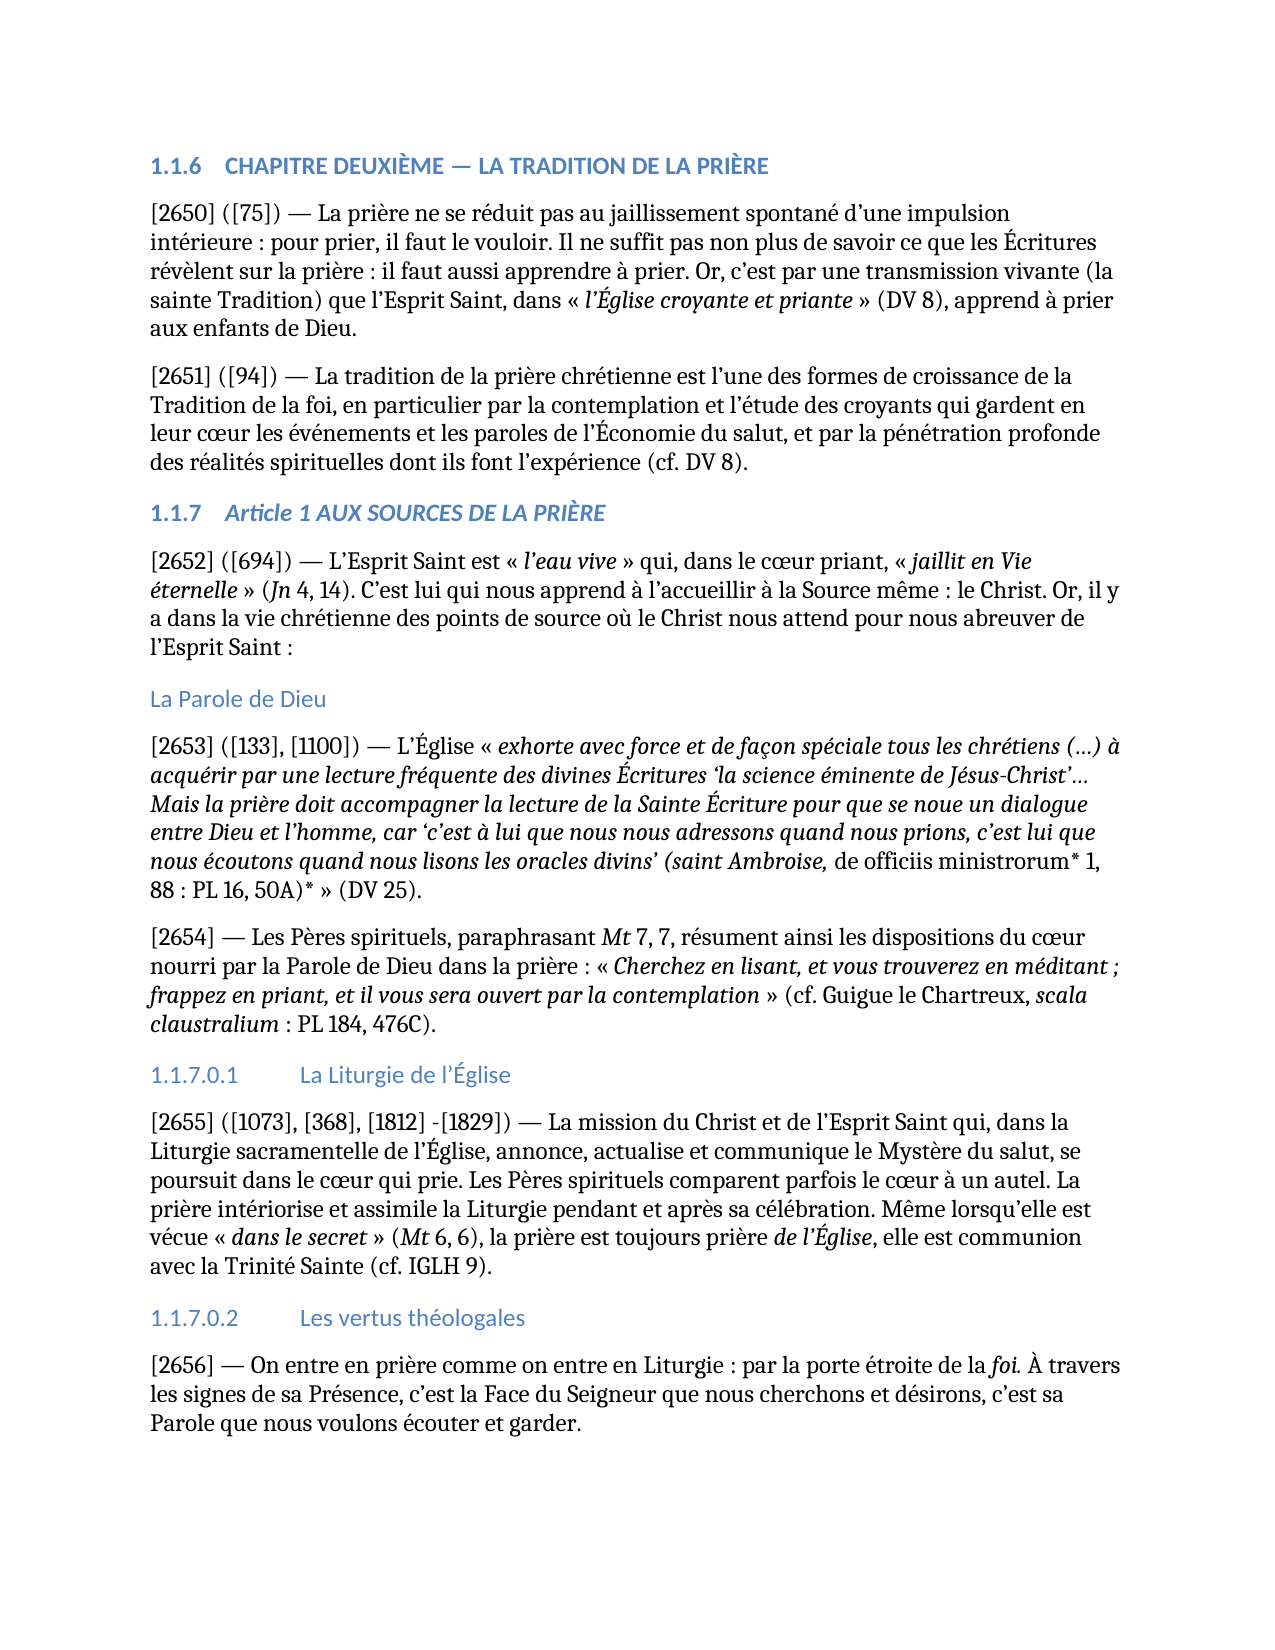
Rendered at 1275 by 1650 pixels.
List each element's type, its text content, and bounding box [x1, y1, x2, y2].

text [2652] ([694]) — L’Esprit Saint est « l’eau vive » qui, dans le cœur priant, « jaillit en Vie éternelle » (Jn 4, 14). C’est lui qui nous apprend à l’accueillir à la Source même : le Christ. Or, il y a dans la vie chrétienne des points de source où le Christ nous attend pour nous abreuver de l’Esprit Saint : [150, 547, 1125, 662]
text [2654] — Les Pères spirituels, paraphrasant Mt 7, 7, résument ainsi les dispositions du cœur nourri par la Parole de Dieu dans la prière : « Cherchez en lisant, et vous trouverez en méditant ; frappez en priant, et il vous sera ouvert par la contemplation » (cf. Guigue le Chartreux, scala claustralium : PL 184, 476C). [150, 923, 1125, 1038]
text [2653] ([133], [1100]) — L’Église « exhorte avec force et de façon spéciale tous les chrétiens (…) à acquérir par une lecture fréquente des divines Écritures ‘la science éminente de Jésus-Christ’… Mais la prière doit accompagner la lecture de la Sainte Écriture pour que se noue un dialogue entre Dieu et l’homme, car ‘c’est à lui que nous nous adressons quand nous prions, c’est lui que nous écoutons quand nous lisons les oracles divins’ (saint Ambroise, de officiis ministrorum* 1, 88 : PL 16, 50A)* » (DV 25). [150, 732, 1125, 904]
text [2650] ([75]) — La prière ne se réduit pas au jaillissement spontané d’une impulsion intérieure : pour prier, il faut le vouloir. Il ne suffit pas non plus de savoir ce que les Écritures révèlent sur la prière : il faut aussi apprendre à prier. Or, c’est par une transmission vivante (la sainte Tradition) que l’Esprit Saint, dans « l’Église croyante et priante » (DV 8), apprend à prier aux enfants de Dieu. [150, 199, 1125, 343]
text [2655] ([1073], [368], [1812] -[1829]) — La mission du Christ et de l’Esprit Saint qui, dans la Liturgie sacramentelle de l’Église, annonce, actualise et communique le Mystère du salut, se poursuit dans le cœur qui prie. Les Pères spirituels comparent parfois le cœur à un autel. La prière intériorise et assimile la Liturgie pendant et après sa célébration. Même lorsqu’elle est vécue « dans le secret » (Mt 6, 6), la prière est toujours prière de l’Église, elle est communion avec la Trinité Sainte (cf. IGLH 9). [150, 1108, 1125, 1281]
text [2656] — On entre en prière comme on entre en Liturgie : par la porte étroite de la foi. À travers les signes de sa Présence, c’est la Face du Seigneur que nous cherchons et désirons, c’est sa Parole que nous voulons écouter et garder. [150, 1351, 1125, 1437]
subtitle 1.1.7.0.1 La Liturgie de l’Église [150, 1059, 1125, 1089]
subtitle La Parole de Dieu [150, 683, 1125, 713]
text [2651] ([94]) — La tradition de la prière chrétienne est l’une des formes de croissance de la Tradition de la foi, en particulier par la contemplation et l’étude des croyants qui gardent en leur cœur les événements et les paroles de l’Économie du salut, et par la pénétration profonde des réalités spirituelles dont ils font l’expérience (cf. DV 8). [150, 362, 1125, 477]
subtitle 1.1.7.0.2 Les vertus théologales [150, 1302, 1125, 1332]
subtitle 1.1.6 CHAPITRE DEUXIÈME — LA TRADITION DE LA PRIÈRE [150, 150, 1125, 181]
subtitle 1.1.7 Article 1 AUX SOURCES DE LA PRIÈRE [150, 498, 1125, 528]
